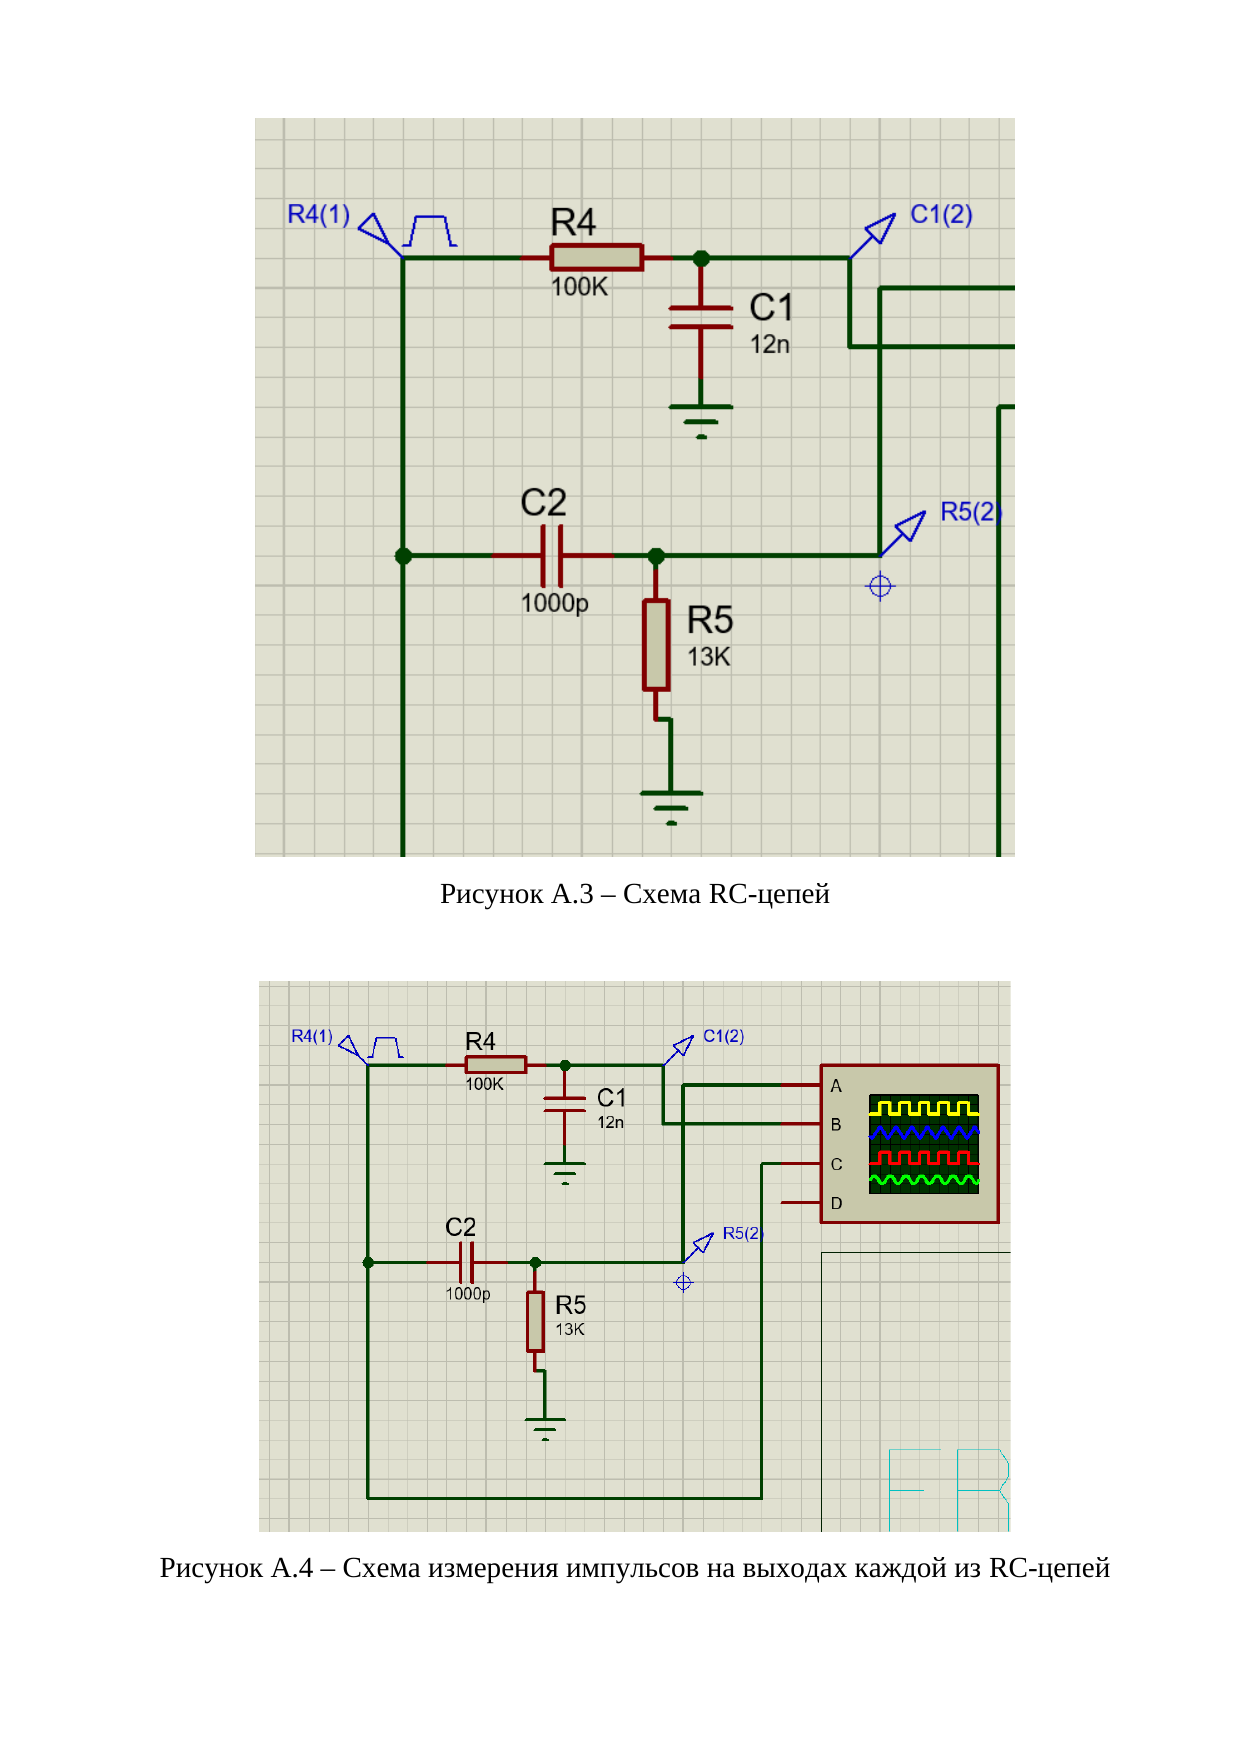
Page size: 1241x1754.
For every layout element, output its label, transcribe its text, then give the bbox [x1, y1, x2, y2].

picture [255, 118, 1015, 857]
picture [259, 981, 1011, 1532]
text Рисунок А.3 – Схема RC-цепей [118, 876, 1152, 909]
text Рисунок А.4 – Схема измерения импульсов на выходах каждой из RC-цепей [118, 1550, 1152, 1583]
